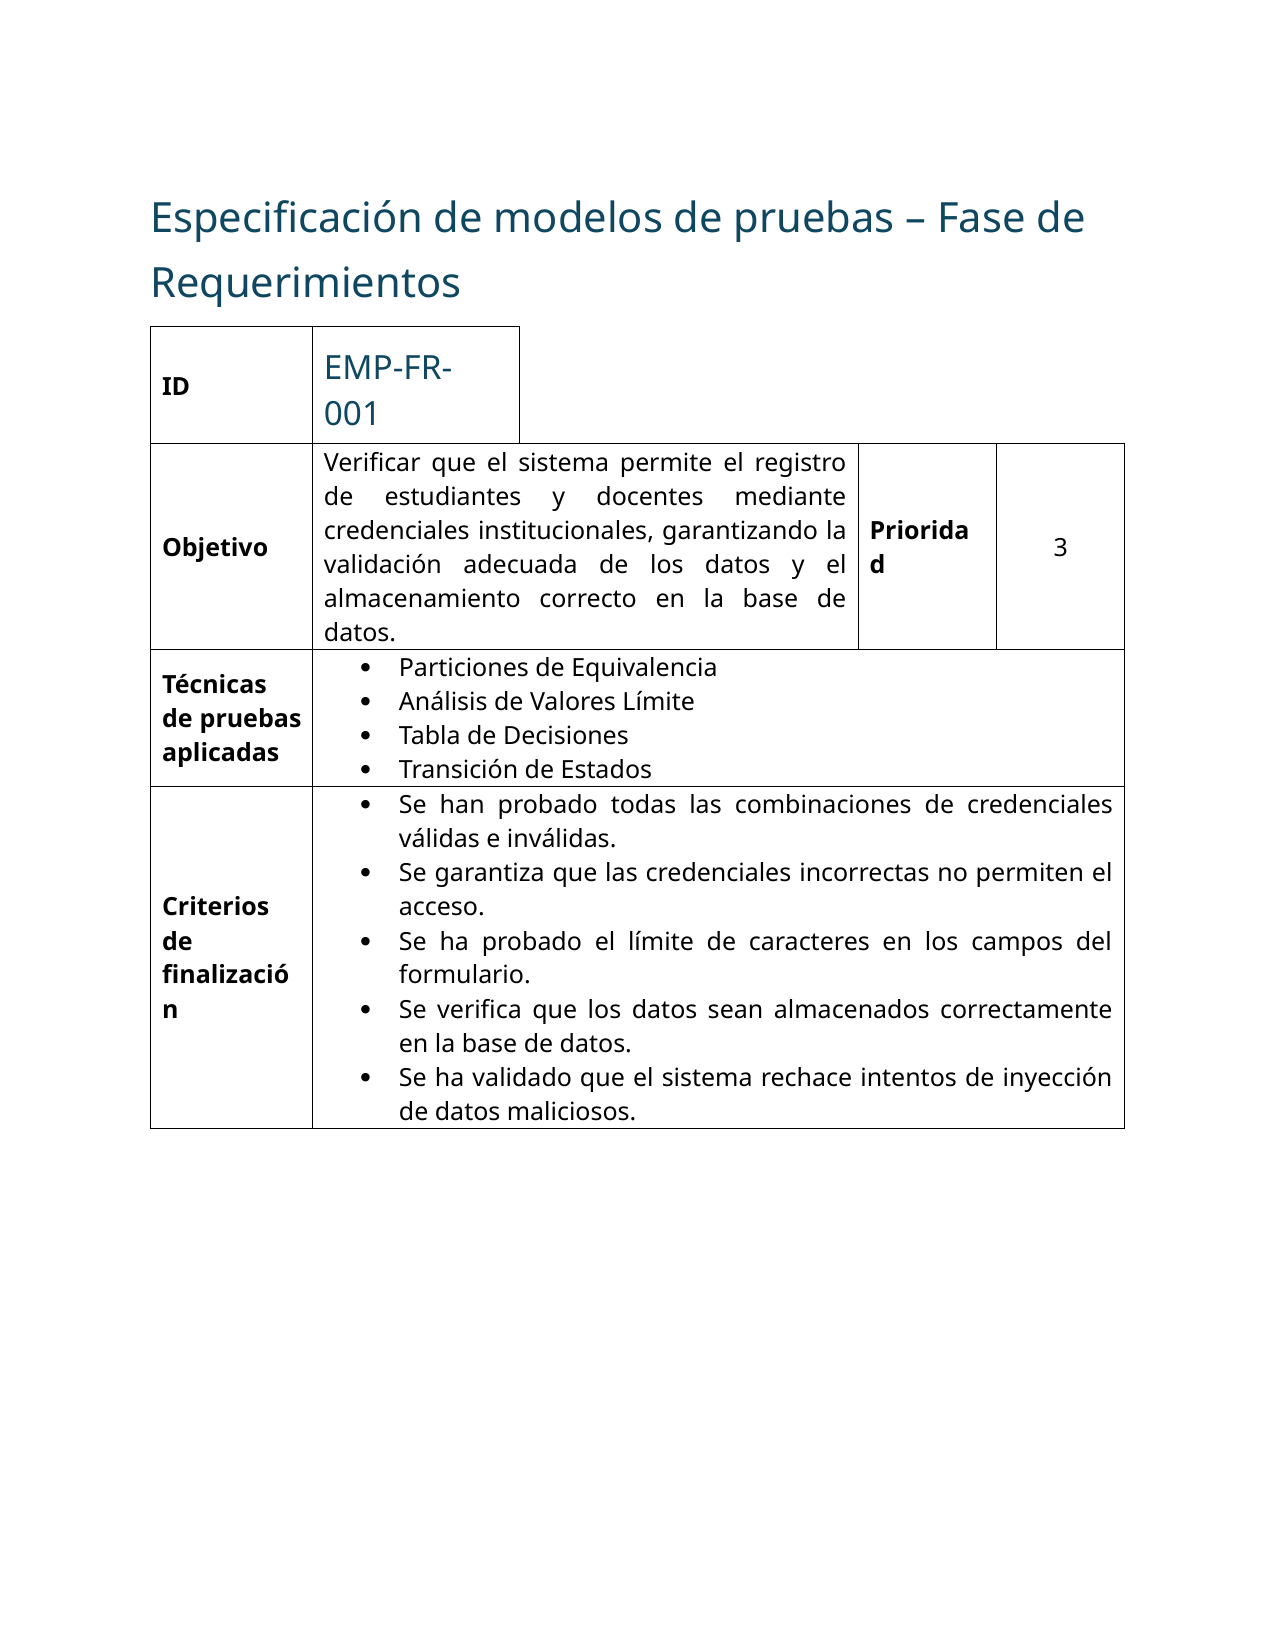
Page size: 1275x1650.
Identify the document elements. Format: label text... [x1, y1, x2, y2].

table_header ID [151, 327, 312, 443]
table_cell 3 [997, 444, 1124, 648]
table_header EMP-FR-001 [313, 327, 519, 443]
table_cell Técnicas de pruebas aplicadas [151, 650, 312, 786]
table_cell Objetivo [151, 444, 312, 648]
table_cell Criterios de finalización [151, 787, 312, 1127]
table_cell Verificar que el sistema permite el registro de estudiantes y docentes mediante credenciales institucionales, garantizando la validación adecuada de los datos y el almacenamiento correcto en la base de datos. [313, 444, 858, 648]
table_cell Se han probado todas las combinaciones de credenciales válidas e inválidas. Se garantiza que las credenciales incorrectas no permiten el acceso. Se ha probado el límite de caracteres en los campos del formulario. Se verifica que los datos sean almacenados correctamente en la base de datos. Se ha validado que el sistema rechace intentos de inyección de datos maliciosos. [313, 787, 1124, 1127]
table_cell Prioridad [859, 444, 996, 648]
table_cell Particiones de Equivalencia Análisis de Valores Límite Tabla de Decisiones Transición de Estados [313, 650, 1124, 786]
subtitle Especificación de modelos de pruebas – Fase de Requerimientos [150, 187, 1125, 309]
